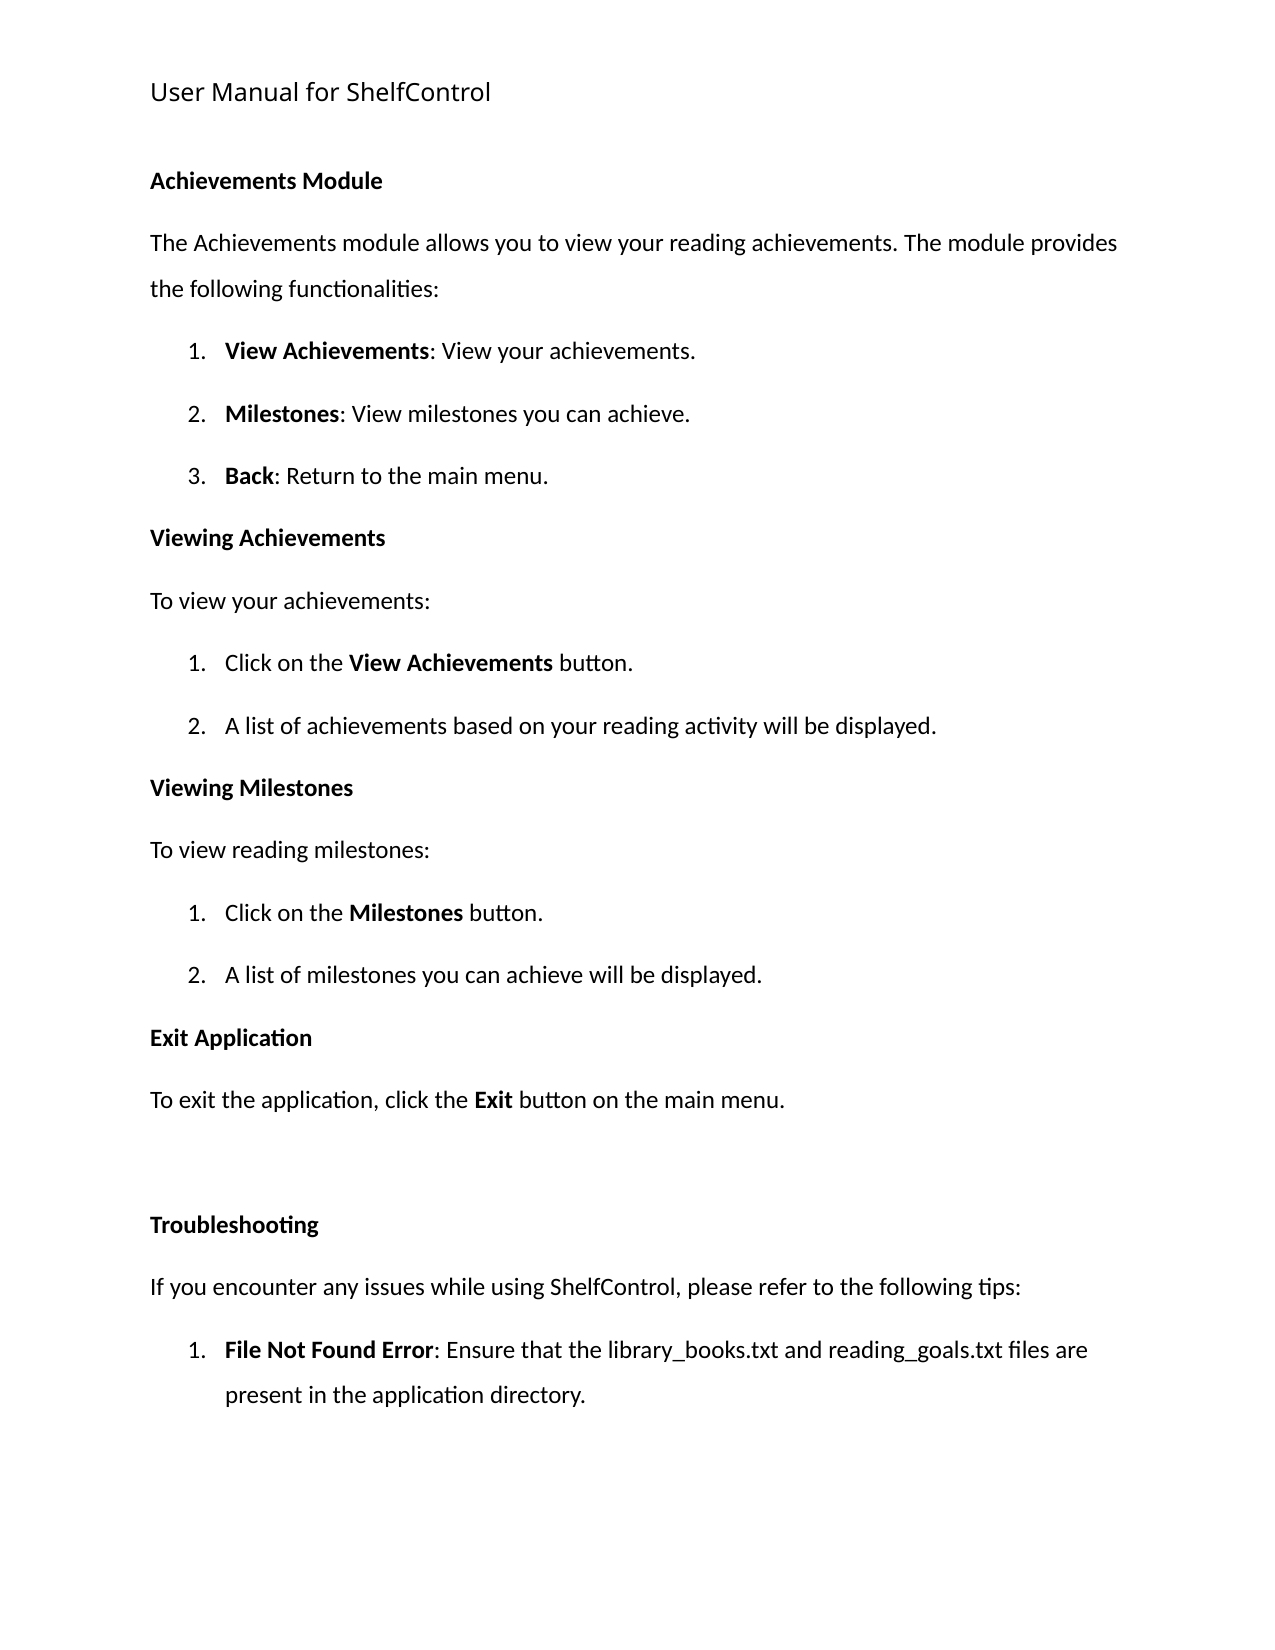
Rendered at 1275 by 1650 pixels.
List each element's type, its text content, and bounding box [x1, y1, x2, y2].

text Achievements Module [150, 165, 1125, 195]
text Exit Application [150, 1022, 1125, 1052]
text The Achievements module allows you to view your reading achievements. The module provides the following functionalities: [150, 227, 1125, 303]
list File Not Found Error: Ensure that the library_books.txt and reading_goals.txt files are present in the application directory. [187, 1334, 1125, 1410]
list A list of achievements based on your reading activity will be displayed. [187, 710, 1125, 740]
text To view your achievements: [150, 585, 1125, 616]
list Click on the Milestones button. [187, 897, 1125, 927]
list Milestones: View milestones you can achieve. [187, 398, 1125, 428]
list Click on the View Achievements button. [187, 647, 1125, 678]
text Viewing Milestones [150, 772, 1125, 803]
list View Achievements: View your achievements. [187, 335, 1125, 366]
list Back: Return to the main menu. [187, 460, 1125, 491]
list A list of milestones you can achieve will be displayed. [187, 959, 1125, 990]
text Troubleshooting [150, 1209, 1125, 1239]
text Viewing Achievements [150, 523, 1125, 553]
text To view reading milestones: [150, 834, 1125, 865]
text To exit the application, click the Exit button on the main menu. [150, 1084, 1125, 1115]
text If you encounter any issues while using ShelfControl, please refer to the following tips: [150, 1271, 1125, 1302]
